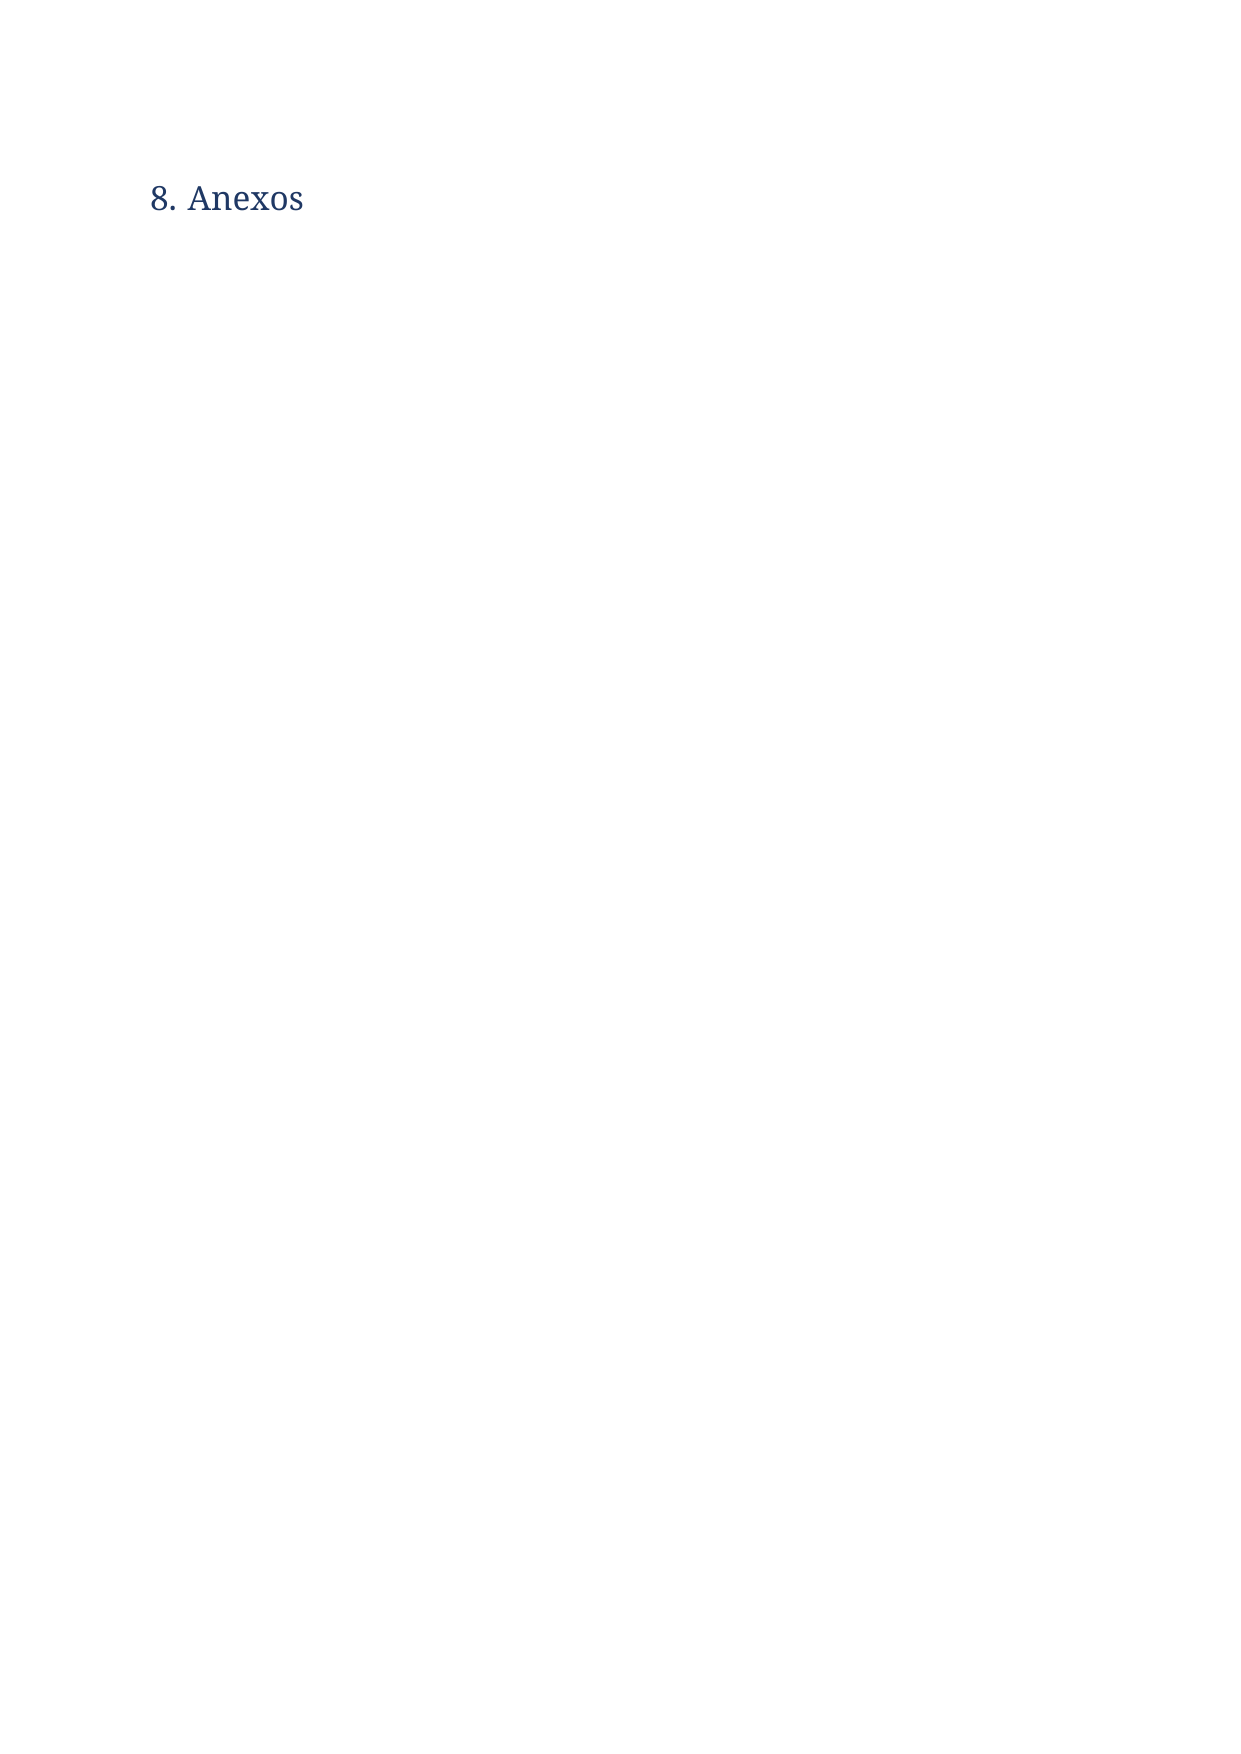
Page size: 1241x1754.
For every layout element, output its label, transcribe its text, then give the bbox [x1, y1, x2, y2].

subtitle Anexos [150, 175, 1090, 220]
